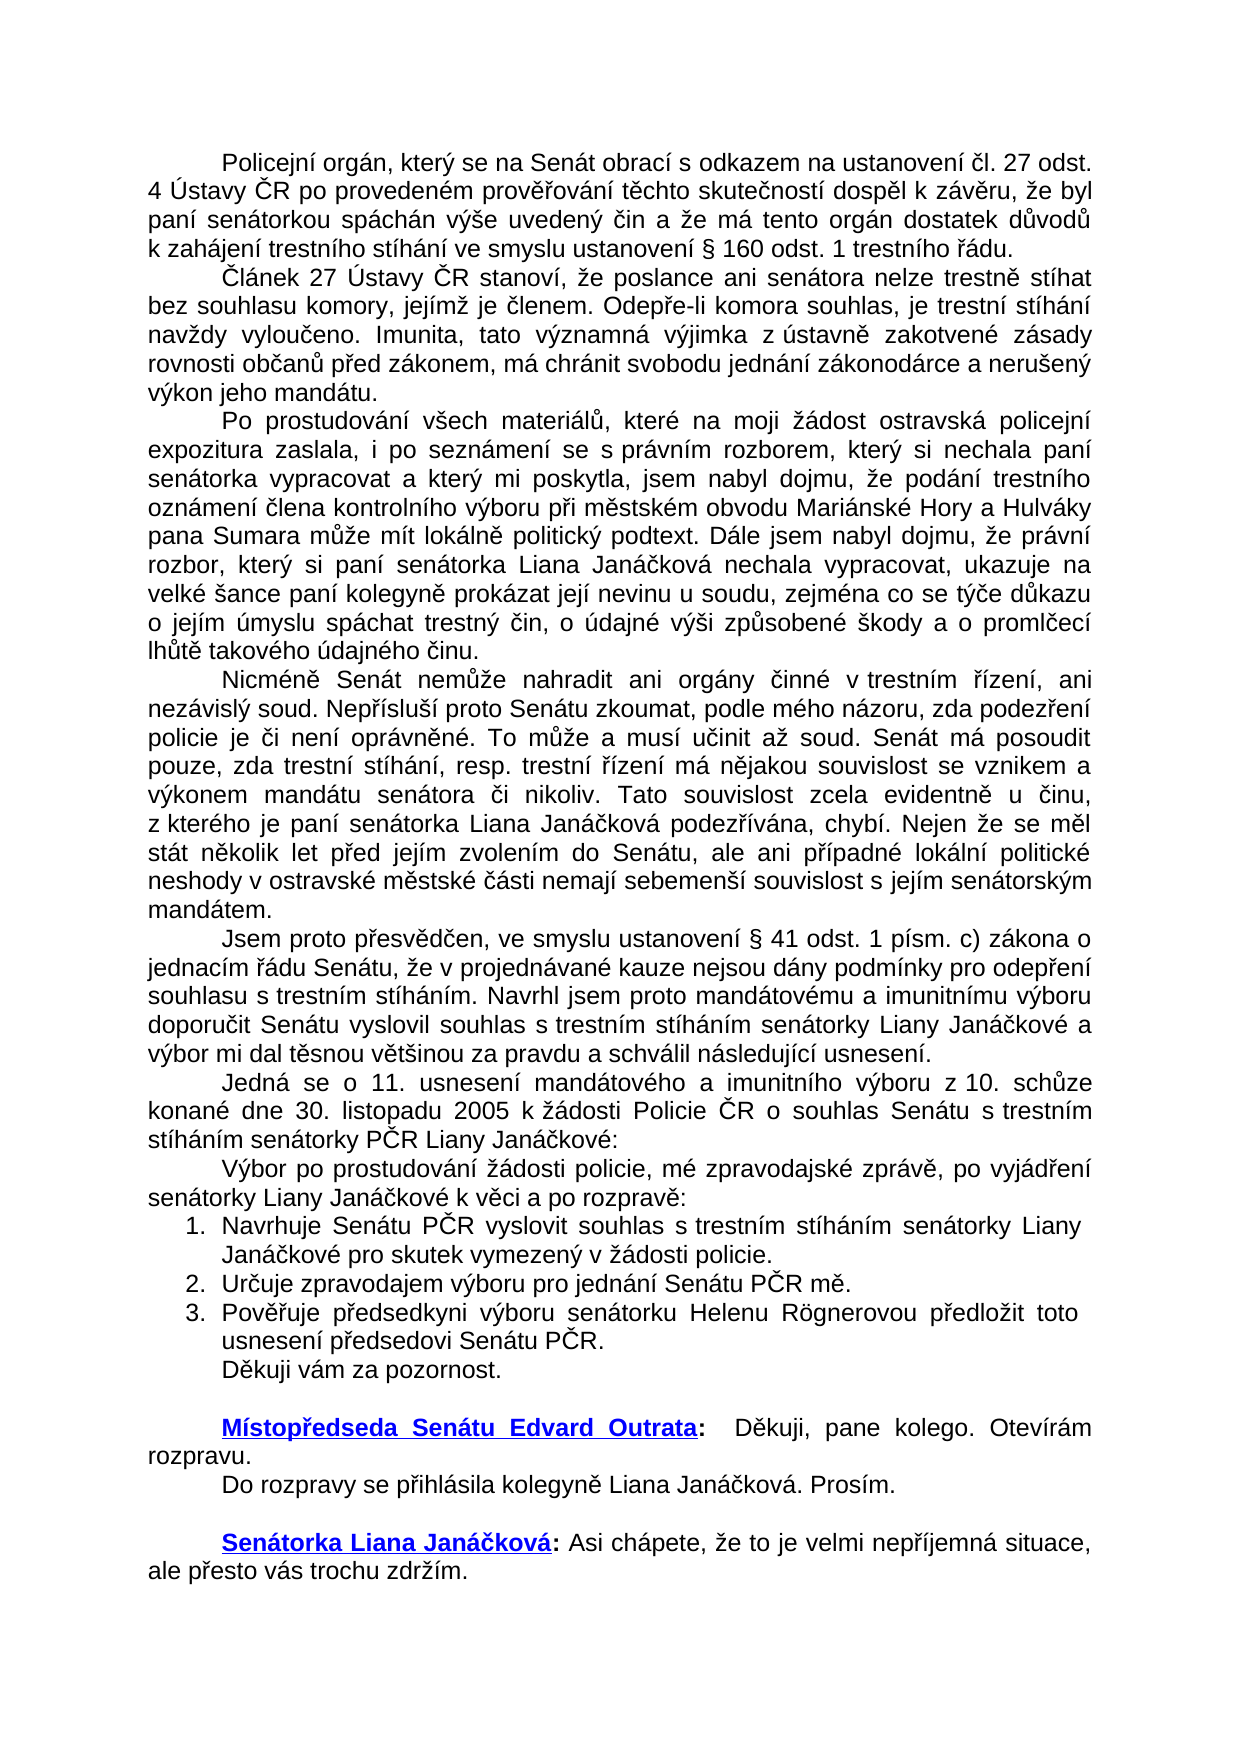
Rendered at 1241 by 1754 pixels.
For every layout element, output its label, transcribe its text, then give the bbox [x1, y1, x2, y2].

text Článek 27 Ústavy ČR stanoví, že poslance ani senátora nelze trestně stíhat bez souhlasu komory, jejímž je členem. Odepře-li komora souhlas, je trestní stíhání navždy vyloučeno. Imunita, tato významná výjimka z ústavně zakotvené zásady rovnosti občanů před zákonem, má chránit svobodu jednání zákonodárce a nerušený výkon jeho mandátu. [148, 263, 1093, 406]
text Děkuji vám za pozornost. [148, 1355, 1093, 1384]
text 3. Pověřuje předsedkyni výboru senátorku Helenu Rögnerovou předložit toto usnesení předsedovi Senátu PČR. [185, 1298, 1093, 1355]
text Jedná se o 11. usnesení mandátového a imunitního výboru z 10. schůze konané dne 30. listopadu 2005 k žádosti Policie ČR o souhlas Senátu s trestním stíháním senátorky PČR Liany Janáčkové: [148, 1068, 1093, 1154]
text Místopředseda Senátu Edvard Outrata: Děkuji, pane kolego. Otevírám rozpravu. [148, 1413, 1093, 1470]
text Nicméně Senát nemůže nahradit ani orgány činné v trestním řízení, ani nezávislý soud. Nepřísluší proto Senátu zkoumat, podle mého názoru, zda podezření policie je či není oprávněné. To může a musí učinit až soud. Senát má posoudit pouze, zda trestní stíhání, resp. trestní řízení má nějakou souvislost se vznikem a výkonem mandátu senátora či nikoliv. Tato souvislost zcela evidentně u činu, z kterého je paní senátorka Liana Janáčková podezřívána, chybí. Nejen že se měl stát několik let před jejím zvolením do Senátu, ale ani případné lokální politické neshody v ostravské městské části nemají sebemenší souvislost s jejím senátorským mandátem. [148, 665, 1093, 924]
text 2. Určuje zpravodajem výboru pro jednání Senátu PČR mě. [185, 1269, 1093, 1298]
text Výbor po prostudování žádosti policie, mé zpravodajské zprávě, po vyjádření senátorky Liany Janáčkové k věci a po rozpravě: [148, 1154, 1093, 1211]
text Do rozpravy se přihlásila kolegyně Liana Janáčková. Prosím. [148, 1470, 1093, 1499]
text Policejní orgán, který se na Senát obrací s odkazem na ustanovení čl. 27 odst. 4 Ústavy ČR po provedeném prověřování těchto skutečností dospěl k závěru, že byl paní senátorkou spáchán výše uvedený čin a že má tento orgán dostatek důvodů k zahájení trestního stíhání ve smyslu ustanovení § 160 odst. 1 trestního řádu. [148, 148, 1093, 263]
text Po prostudování všech materiálů, které na moji žádost ostravská policejní expozitura zaslala, i po seznámení se s právním rozborem, který si nechala paní senátorka vypracovat a který mi poskytla, jsem nabyl dojmu, že podání trestního oznámení člena kontrolního výboru při městském obvodu Mariánské Hory a Hulváky pana Sumara může mít lokálně politický podtext. Dále jsem nabyl dojmu, že právní rozbor, který si paní senátorka Liana Janáčková nechala vypracovat, ukazuje na velké šance paní kolegyně prokázat její nevinu u soudu, zejména co se týče důkazu o jejím úmyslu spáchat trestný čin, o údajné výši způsobené škody a o promlčecí lhůtě takového údajného činu. [148, 406, 1093, 665]
text Senátorka Liana Janáčková: Asi chápete, že to je velmi nepříjemná situace, ale přesto vás trochu zdržím. [148, 1528, 1093, 1585]
text Jsem proto přesvědčen, ve smyslu ustanovení § 41 odst. 1 písm. c) zákona o jednacím řádu Senátu, že v projednávané kauze nejsou dány podmínky pro odepření souhlasu s trestním stíháním. Navrhl jsem proto mandátovému a imunitnímu výboru doporučit Senátu vyslovil souhlas s trestním stíháním senátorky Liany Janáčkové a výbor mi dal těsnou většinou za pravdu a schválil následující usnesení. [148, 924, 1093, 1068]
text 1. Navrhuje Senátu PČR vyslovit souhlas s trestním stíháním senátorky Liany Janáčkové pro skutek vymezený v žádosti policie. [185, 1211, 1093, 1269]
